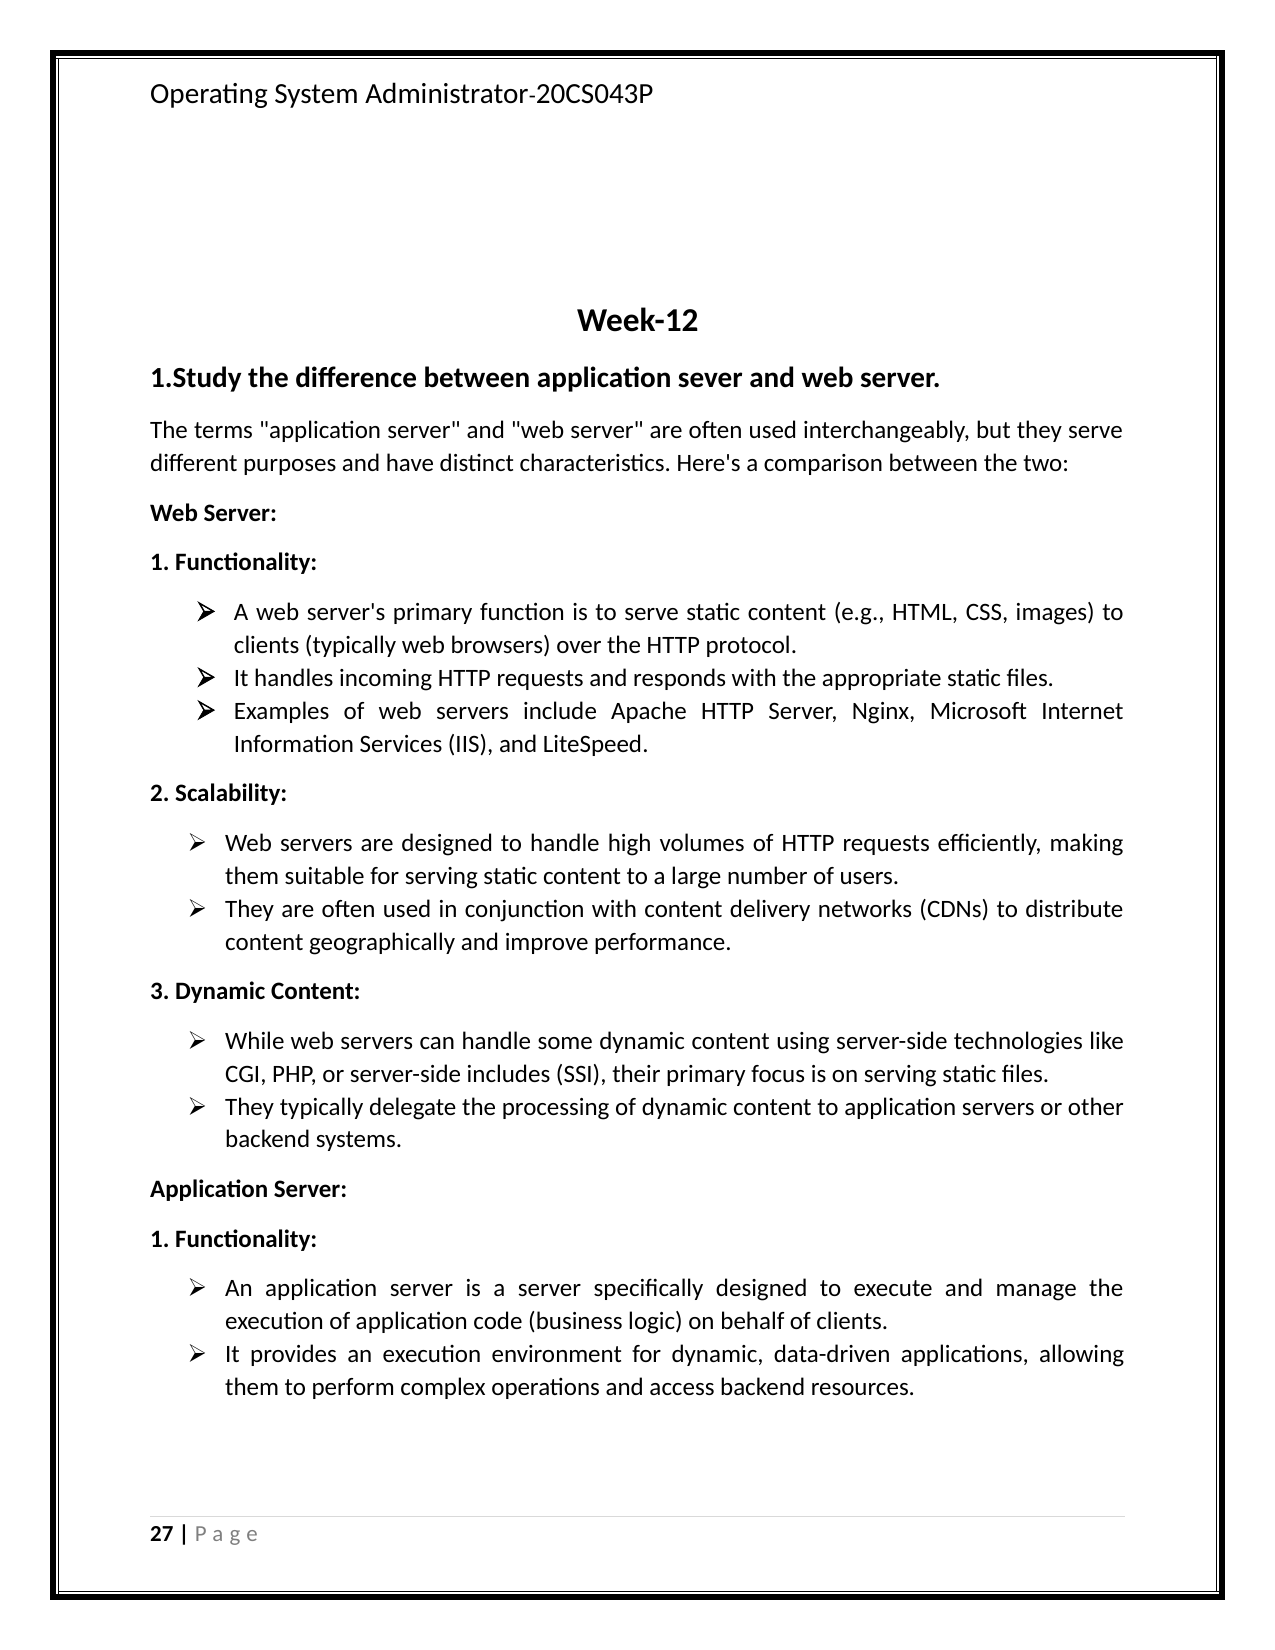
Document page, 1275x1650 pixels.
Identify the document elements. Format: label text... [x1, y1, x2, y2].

text 1.Study the difference between application sever and web server. [150, 359, 1125, 395]
list It handles incoming HTTP requests and responds with the appropriate static files. [196, 662, 1125, 692]
list While web servers can handle some dynamic content using server-side technologies like CGI, PHP, or server-side includes (SSI), their primary focus is on serving static files. [187, 1025, 1125, 1088]
list Web servers are designed to handle high volumes of HTTP requests efficiently, making them suitable for serving static content to a large number of users. [187, 827, 1125, 890]
list An application server is a server specifically designed to execute and manage the execution of application code (business logic) on behalf of clients. [187, 1272, 1125, 1336]
list They are often used in conjunction with content delivery networks (CDNs) to distribute content geographically and improve performance. [187, 893, 1125, 956]
text The terms "application server" and "web server" are often used interchangeably, but they serve different purposes and have distinct characteristics. Here's a comparison between the two: [150, 414, 1125, 478]
list Examples of web servers include Apache HTTP Server, Nginx, Microsoft Internet Information Services (IIS), and LiteSpeed. [196, 695, 1125, 758]
text Week-12 [150, 299, 1125, 339]
text 3. Dynamic Content: [150, 975, 1125, 1006]
text 1. Functionality: [150, 547, 1125, 577]
list They typically delegate the processing of dynamic content to application servers or other backend systems. [187, 1091, 1125, 1154]
list It provides an execution environment for dynamic, data-driven applications, allowing them to perform complex operations and access backend resources. [187, 1338, 1125, 1402]
text 1. Functionality: [150, 1223, 1125, 1253]
list A web server's primary function is to serve static content (e.g., HTML, CSS, images) to clients (typically web browsers) over the HTTP protocol. [196, 596, 1125, 659]
text Web Server: [150, 497, 1125, 527]
text 2. Scalability: [150, 777, 1125, 808]
text Application Server: [150, 1173, 1125, 1204]
